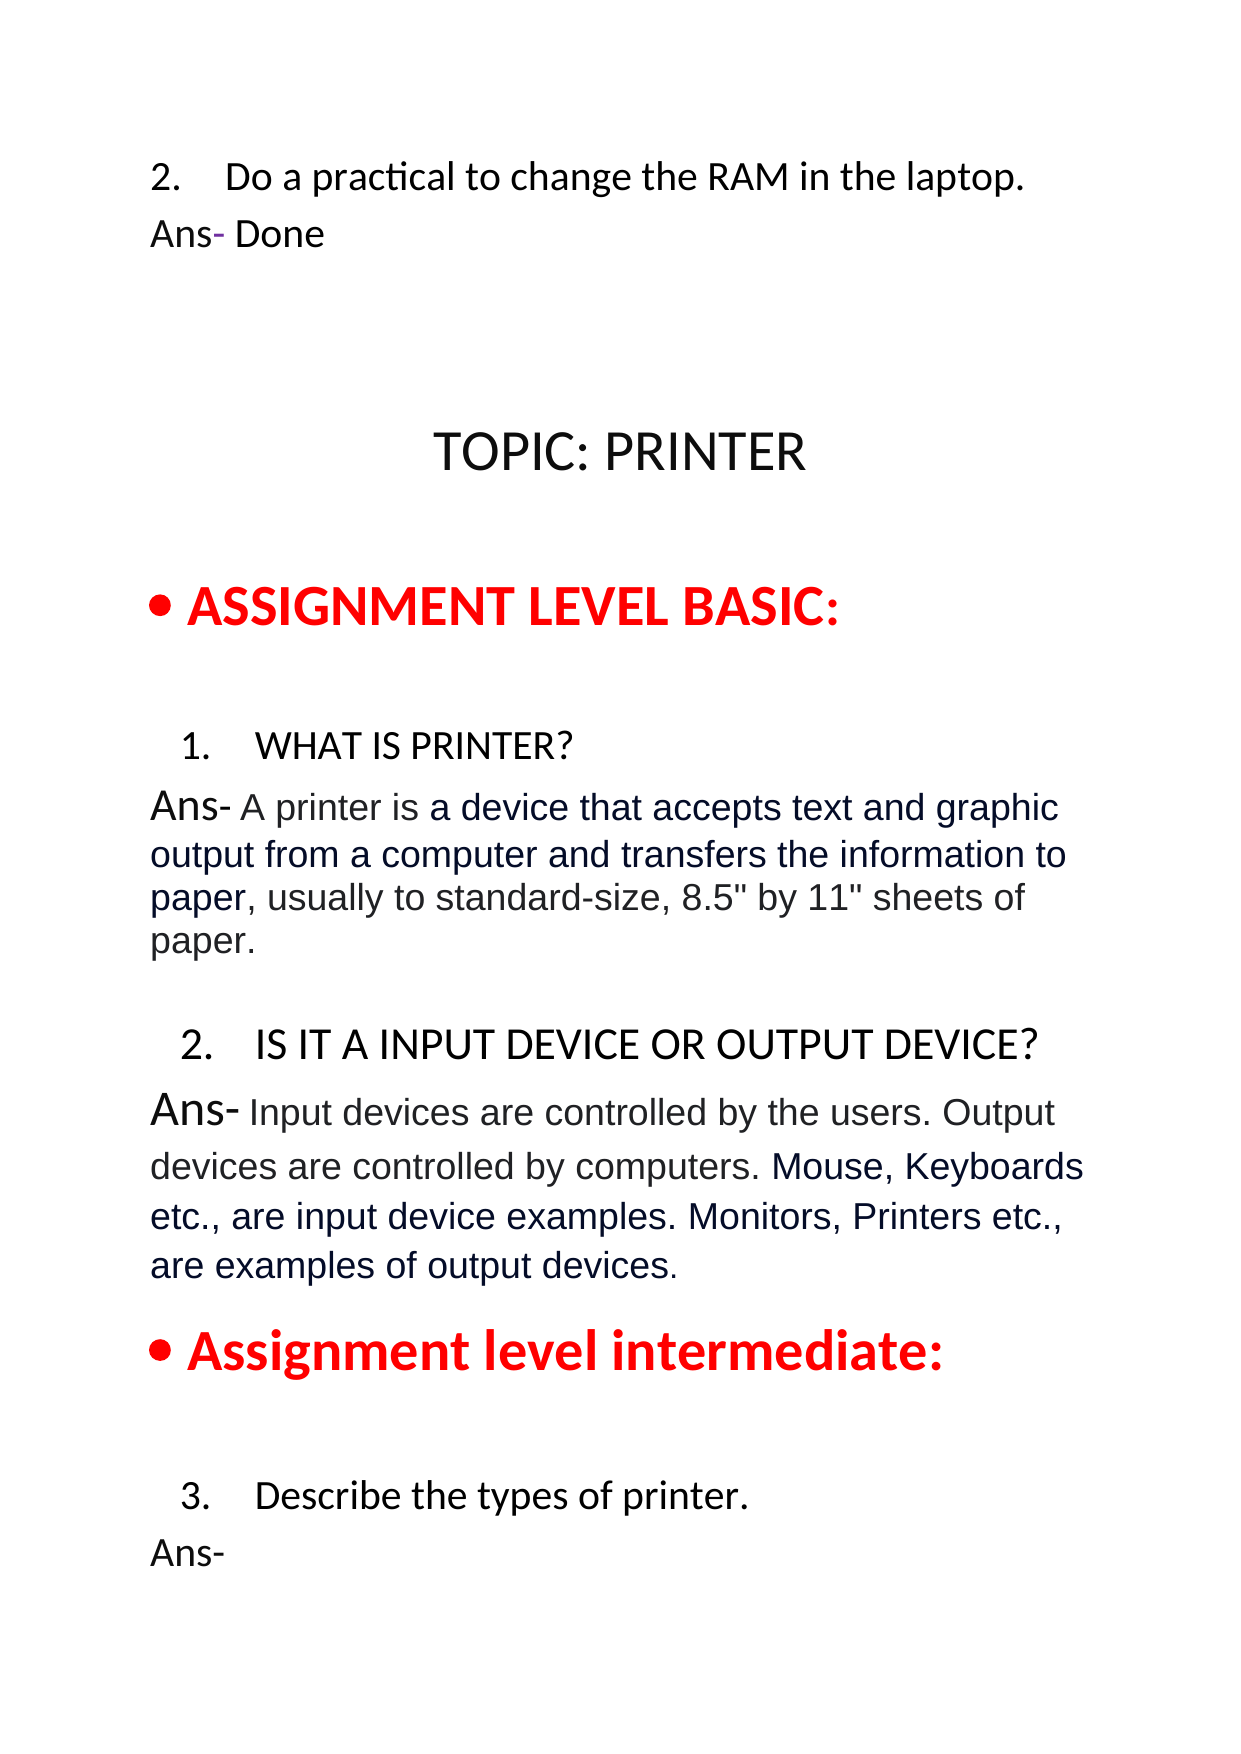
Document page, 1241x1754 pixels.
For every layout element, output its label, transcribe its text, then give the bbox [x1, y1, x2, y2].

list IS IT A INPUT DEVICE OR OUTPUT DEVICE? [179, 1014, 1090, 1071]
list Describe the types of printer. [179, 1469, 1090, 1520]
text Ans- [150, 1526, 1090, 1577]
text TOPIC: PRINTER [150, 414, 1090, 485]
text Ans- Done [150, 207, 1090, 258]
text Ans- A printer is a device that accepts text and graphic output from a computer and transfers the information to paper, usually to standard-size, 8.5" by 11" sheets of paper. [150, 776, 1090, 961]
list Do a practical to change the RAM in the laptop. [150, 150, 1090, 201]
text ASSIGNMENT LEVEL BASIC: [150, 569, 1090, 640]
list WHAT IS PRINTER? [179, 719, 1090, 770]
text Ans- Input devices are controlled by the users. Output devices are controlled by computers. Mouse, Keyboards etc., are input device examples. Monitors, Printers etc., are examples of output devices. [150, 1077, 1090, 1287]
text Assignment level intermediate: [150, 1314, 1090, 1385]
